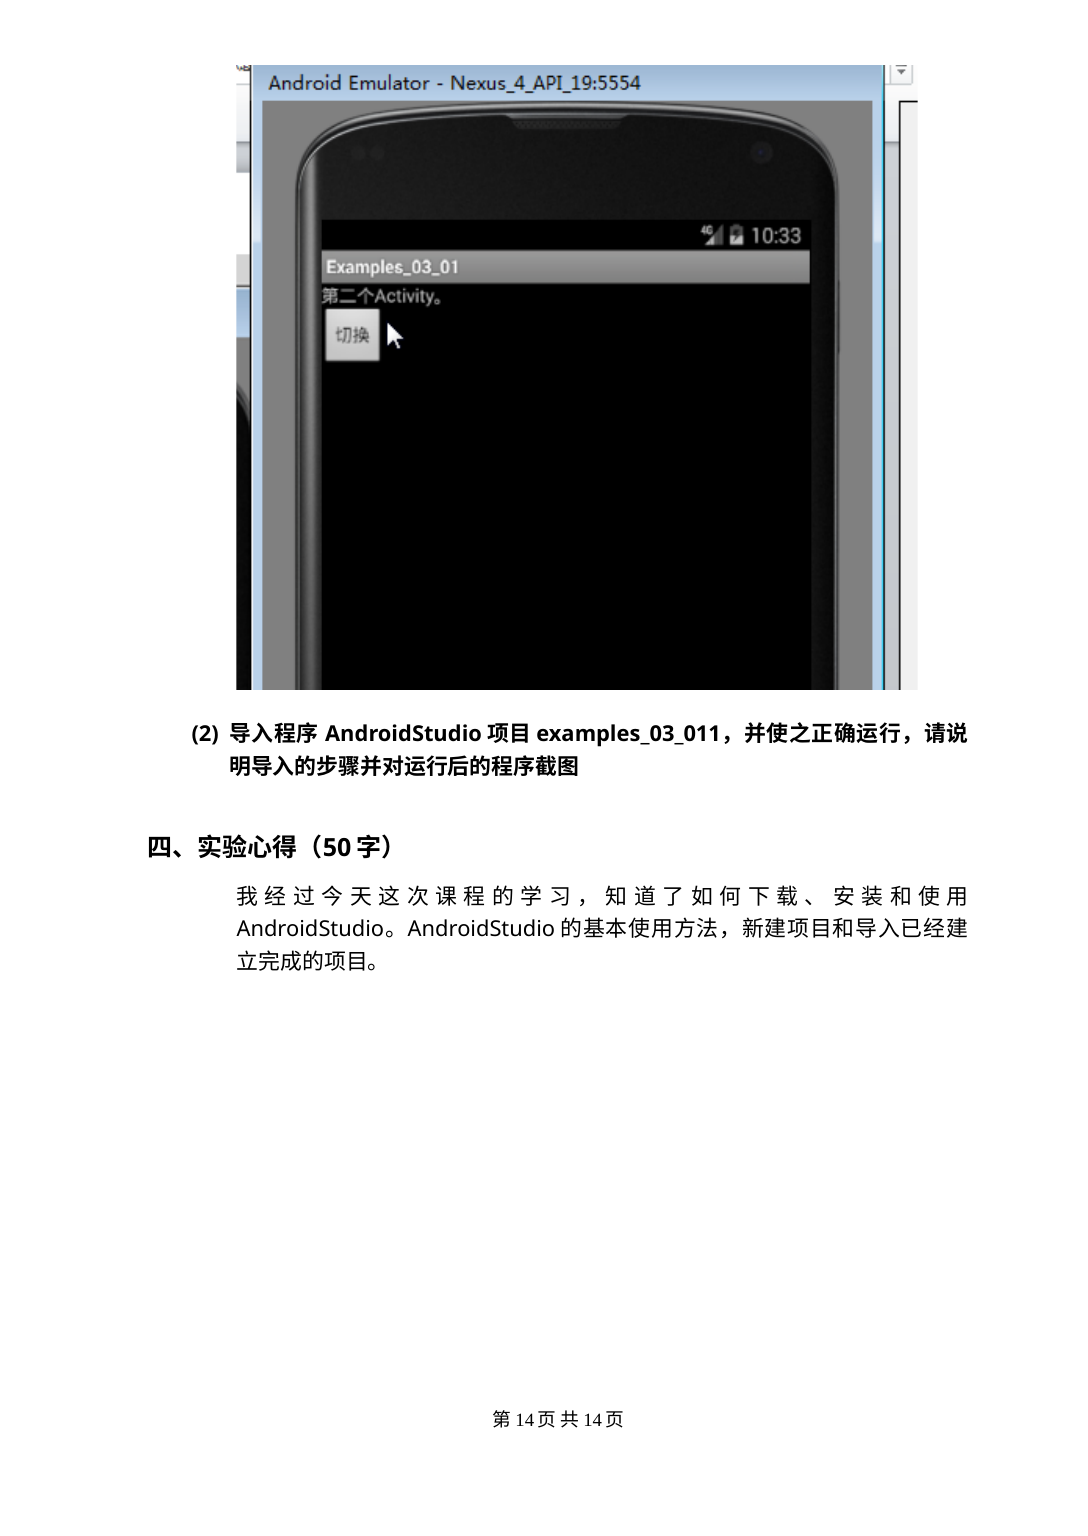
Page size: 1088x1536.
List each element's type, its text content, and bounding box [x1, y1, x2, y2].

picture [236, 65, 918, 690]
list 导入程序 AndroidStudio项目examples_03_011，并使之正确运行，请说明导入的步骤并对运行后的程序截图 [191, 716, 969, 781]
text 我经过今天这次课程的学习，知道了如何下载、安装和使用AndroidStudio。AndroidStudio的基本使用方法，新建项目和导入已经建立完成的项目。 [236, 878, 969, 976]
text 四、实验心得（50字） [148, 813, 969, 878]
